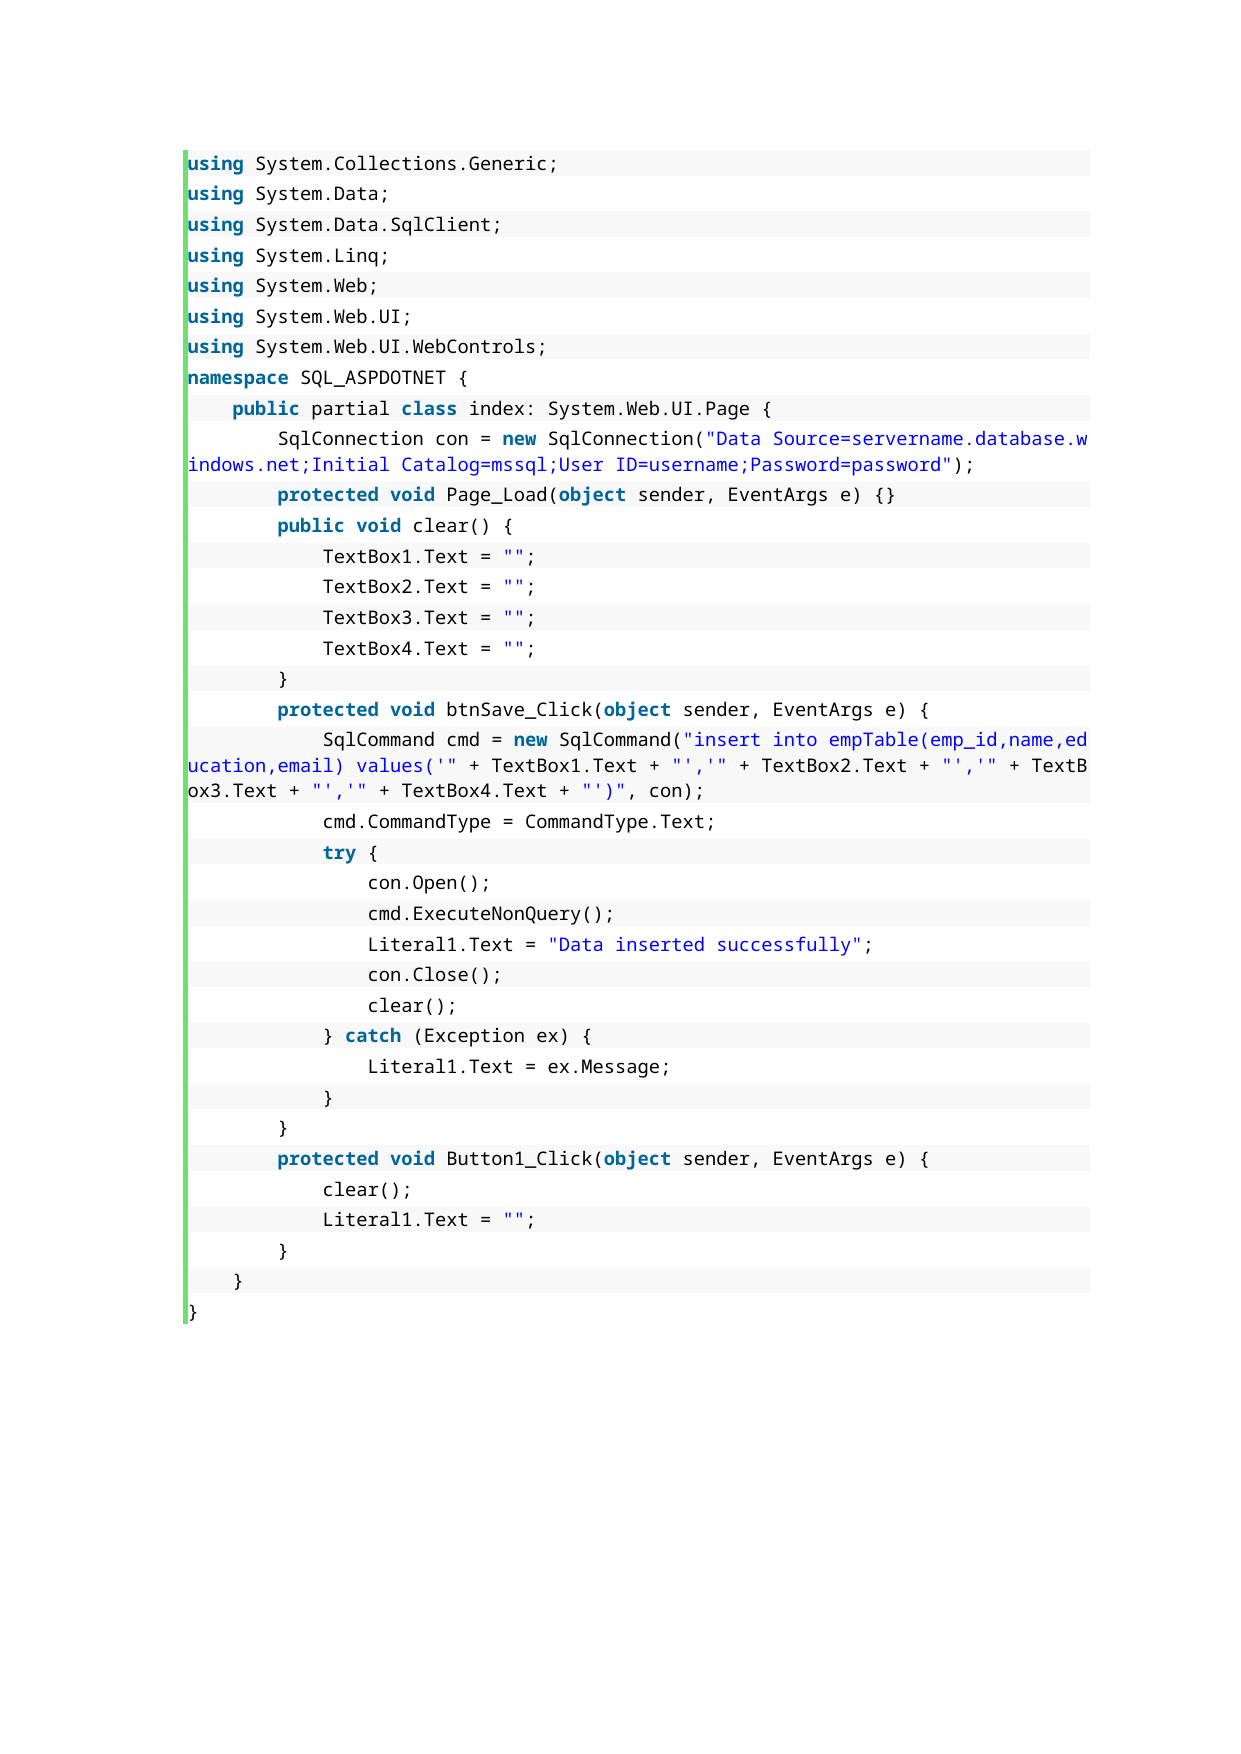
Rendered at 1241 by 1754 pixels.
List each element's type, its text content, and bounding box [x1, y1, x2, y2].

text } [188, 1268, 1090, 1293]
text TextBox2.Text = ""; [188, 574, 1090, 599]
text cmd.ExecuteNonQuery(); [188, 900, 1090, 926]
text using System.Linq; [188, 242, 1090, 267]
text using System.Web; [188, 272, 1090, 298]
text cmd.CommandType = CommandType.Text; [188, 808, 1090, 834]
text using System.Collections.Generic; [188, 150, 1090, 176]
text } [188, 1298, 1090, 1324]
text } catch (Exception ex) { [188, 1023, 1090, 1048]
text TextBox4.Text = ""; [188, 635, 1090, 660]
text protected void Page_Load(object sender, EventArgs e) {} [188, 482, 1090, 507]
text clear(); [188, 992, 1090, 1018]
text } [188, 1115, 1090, 1140]
text Literal1.Text = ""; [188, 1207, 1090, 1232]
text namespace SQL_ASPDOTNET { [188, 364, 1090, 390]
text using System.Web.UI.WebControls; [188, 334, 1090, 359]
text } [188, 1084, 1090, 1109]
text Literal1.Text = "Data inserted successfully"; [188, 931, 1090, 956]
text public void clear() { [188, 512, 1090, 538]
text SqlConnection con = new SqlConnection("Data Source=servername.database.windows.net;Initial Catalog=mssql;User ID=username;Password=password"); [188, 426, 1090, 477]
text clear(); [188, 1176, 1090, 1201]
text TextBox3.Text = ""; [188, 604, 1090, 630]
text SqlCommand cmd = new SqlCommand("insert into empTable(emp_id,name,education,email) values('" + TextBox1.Text + "','" + TextBox2.Text + "','" + TextBox3.Text + "','" + TextBox4.Text + "')", con); [188, 727, 1090, 803]
text using System.Data; [188, 181, 1090, 206]
text protected void btnSave_Click(object sender, EventArgs e) { [188, 696, 1090, 722]
text using System.Data.SqlClient; [188, 211, 1090, 237]
text Literal1.Text = ex.Message; [188, 1053, 1090, 1079]
text } [188, 1237, 1090, 1263]
text protected void Button1_Click(object sender, EventArgs e) { [188, 1145, 1090, 1171]
text using System.Web.UI; [188, 303, 1090, 329]
text try { [188, 839, 1090, 864]
text con.Open(); [188, 870, 1090, 895]
text TextBox1.Text = ""; [188, 543, 1090, 568]
text public partial class index: System.Web.UI.Page { [188, 395, 1090, 421]
text } [188, 666, 1090, 691]
text con.Close(); [188, 962, 1090, 987]
